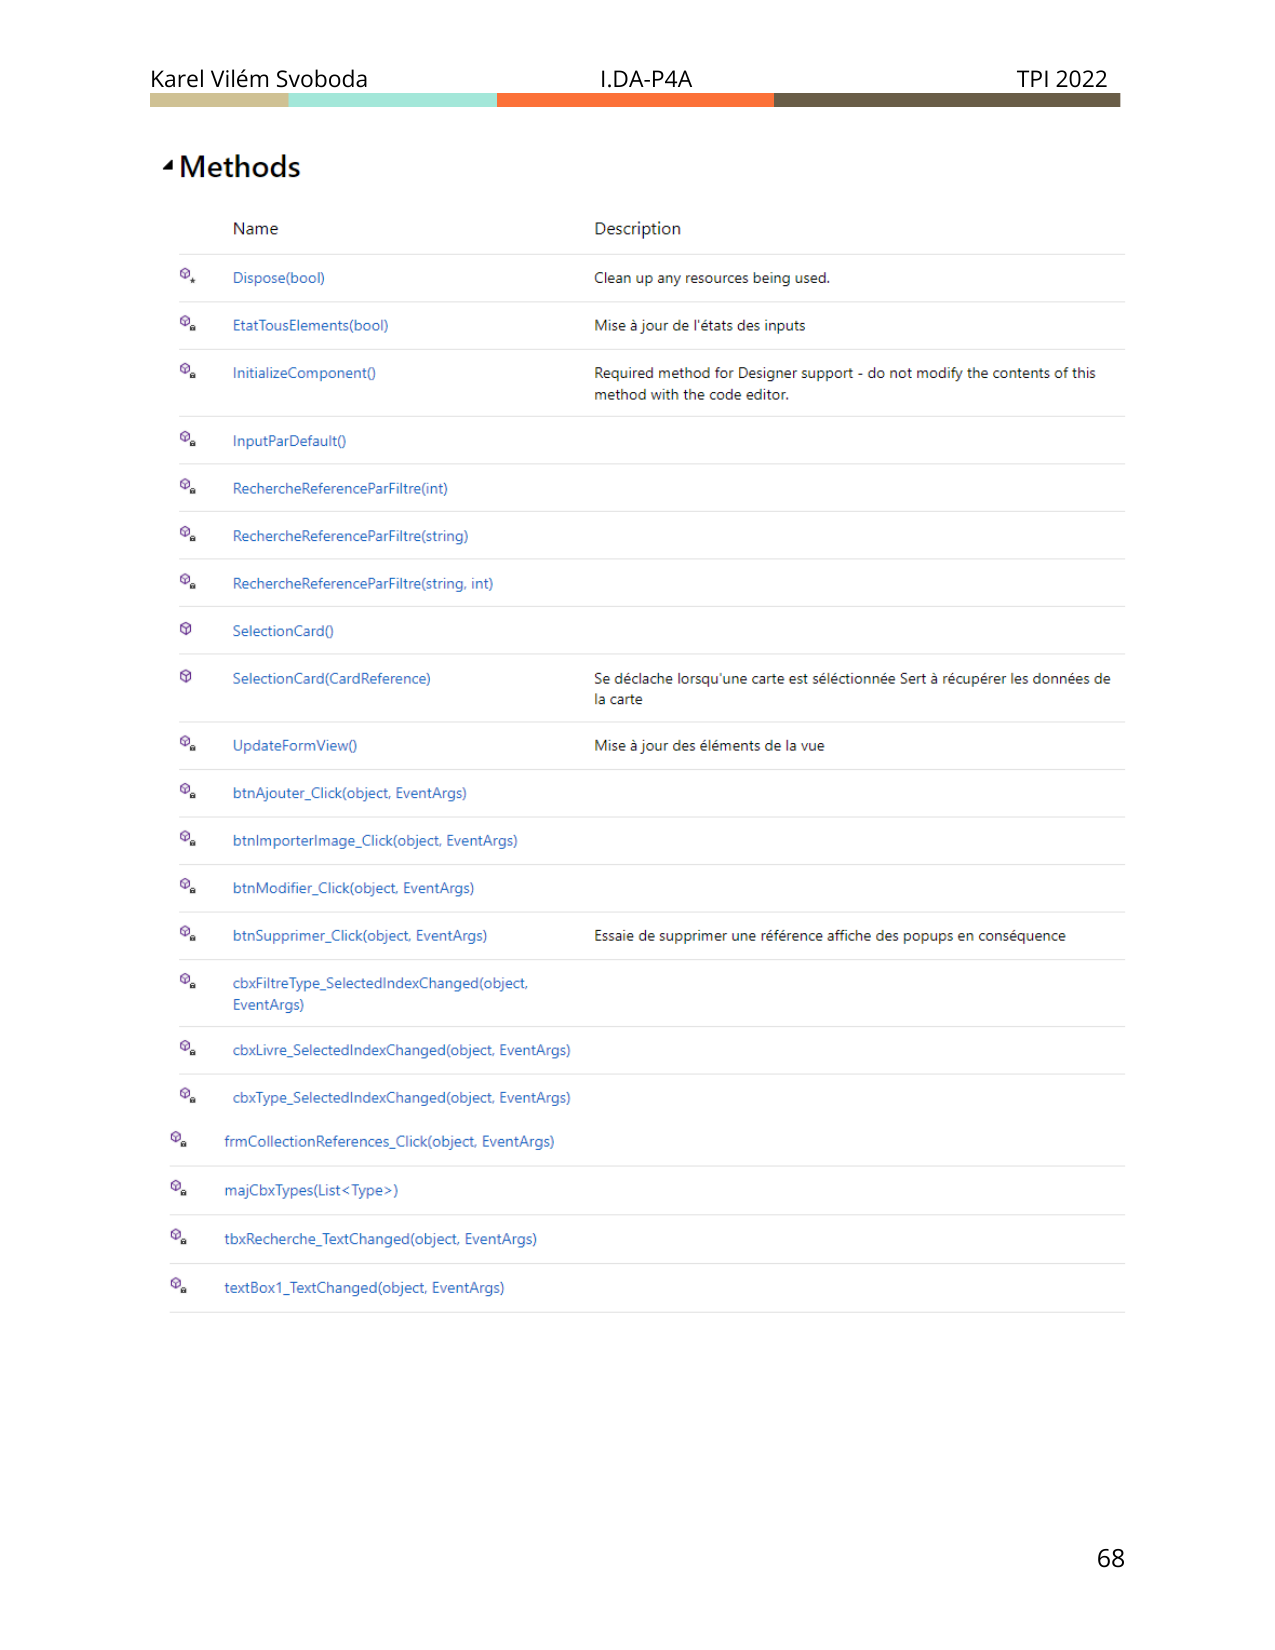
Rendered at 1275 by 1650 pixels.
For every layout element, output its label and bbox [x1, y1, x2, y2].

picture [150, 93, 1121, 107]
picture [150, 148, 1125, 1314]
